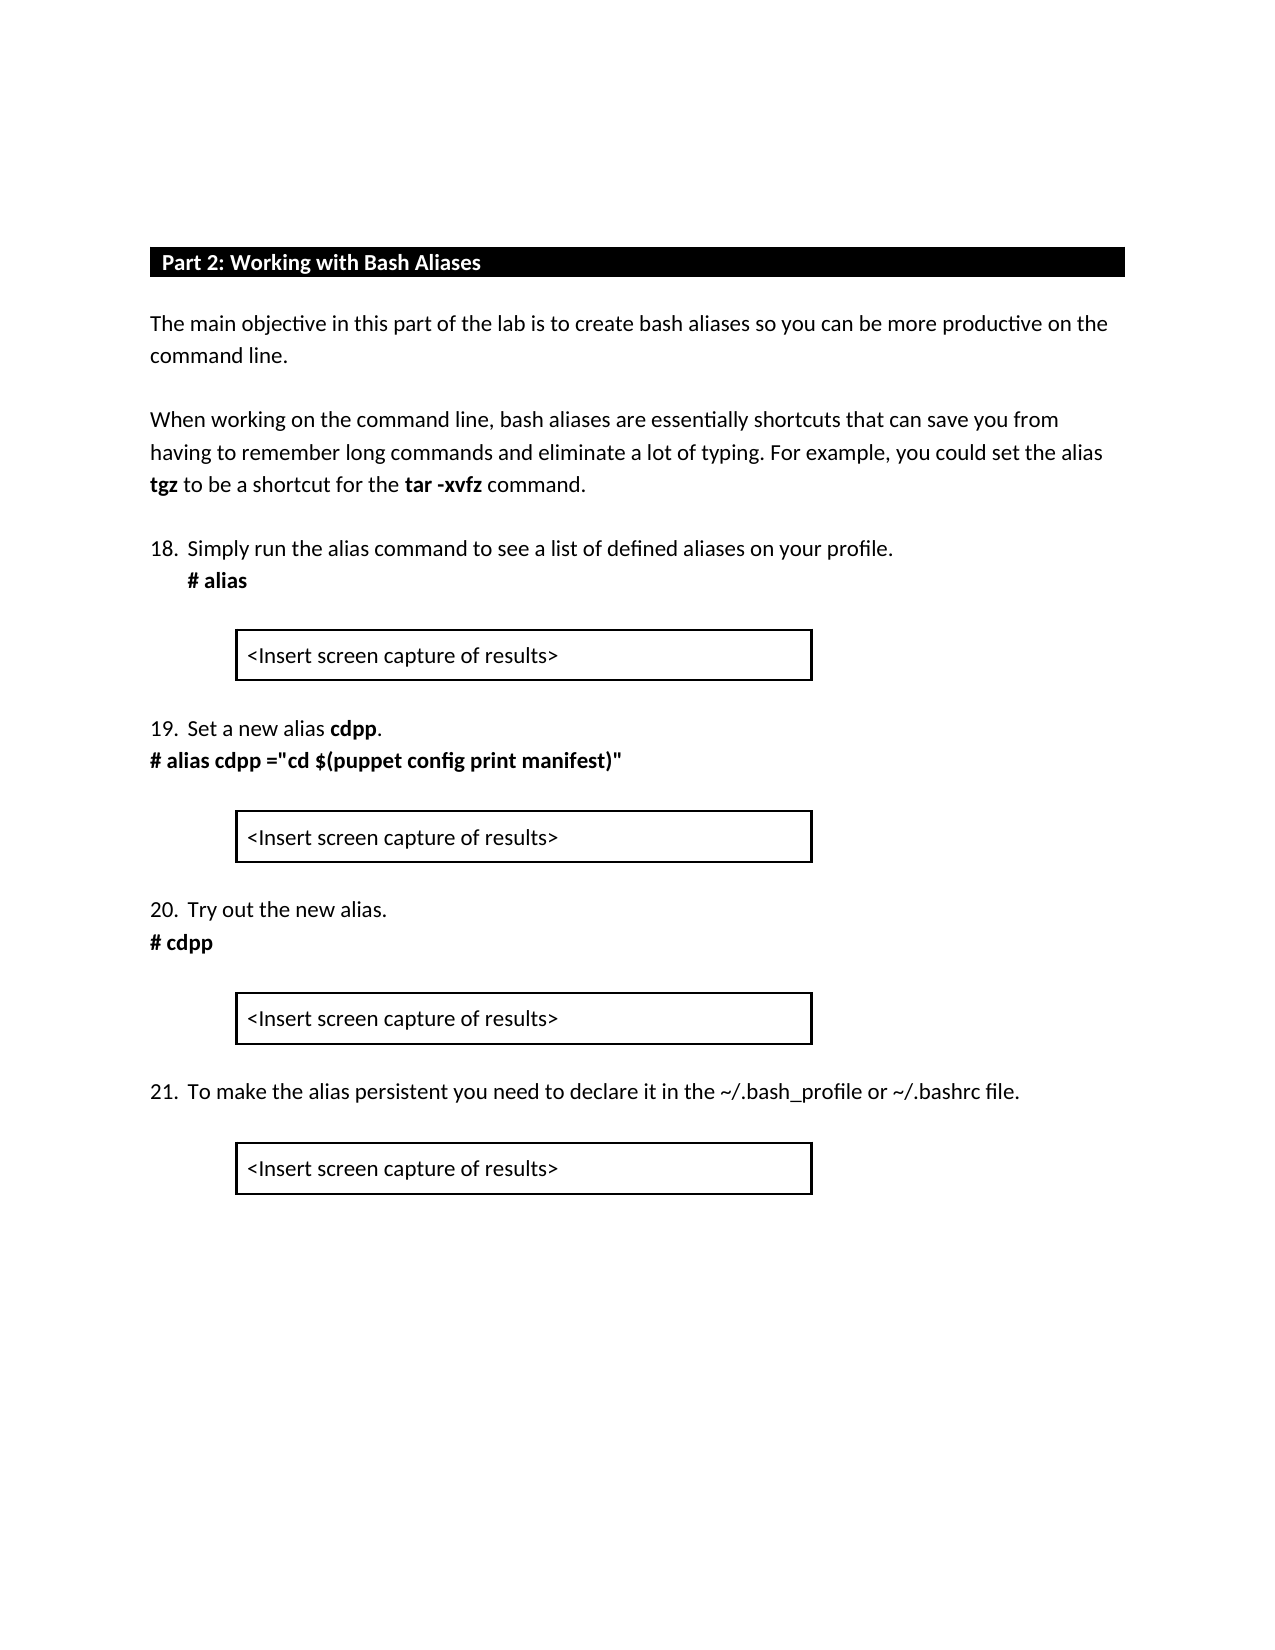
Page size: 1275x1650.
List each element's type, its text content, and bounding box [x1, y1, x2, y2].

table_header <Insert screen capture of results> [238, 1144, 810, 1192]
table_header <Insert screen capture of results> [238, 631, 810, 679]
text # alias cdpp ="cd $(puppet config print manifest)" [150, 746, 1125, 774]
table_header <Insert screen capture of results> [238, 812, 810, 861]
table_header Part 2: Working with Bash Aliases [151, 248, 1124, 276]
text When working on the command line, bash aliases are essentially shortcuts that can save you from having to remember long commands and eliminate a lot of typing. For example, you could set the alias tgz to be a shortcut for the tar -xvfz command. [150, 405, 1125, 498]
text The main objective in this part of the lab is to create bash aliases so you can be more productive on the command line. [150, 309, 1125, 369]
list Simply run the alias command to see a list of defined aliases on your profile. [150, 534, 1125, 562]
list Set a new alias cdpp. [150, 714, 1125, 742]
list To make the alias persistent you need to declare it in the ~/.bash_profile or ~/.bashrc file. [150, 1077, 1125, 1105]
table_header <Insert screen capture of results> [238, 994, 810, 1043]
list # alias [187, 566, 1125, 624]
text # cdpp [150, 928, 1125, 956]
list Try out the new alias. [150, 895, 1125, 923]
